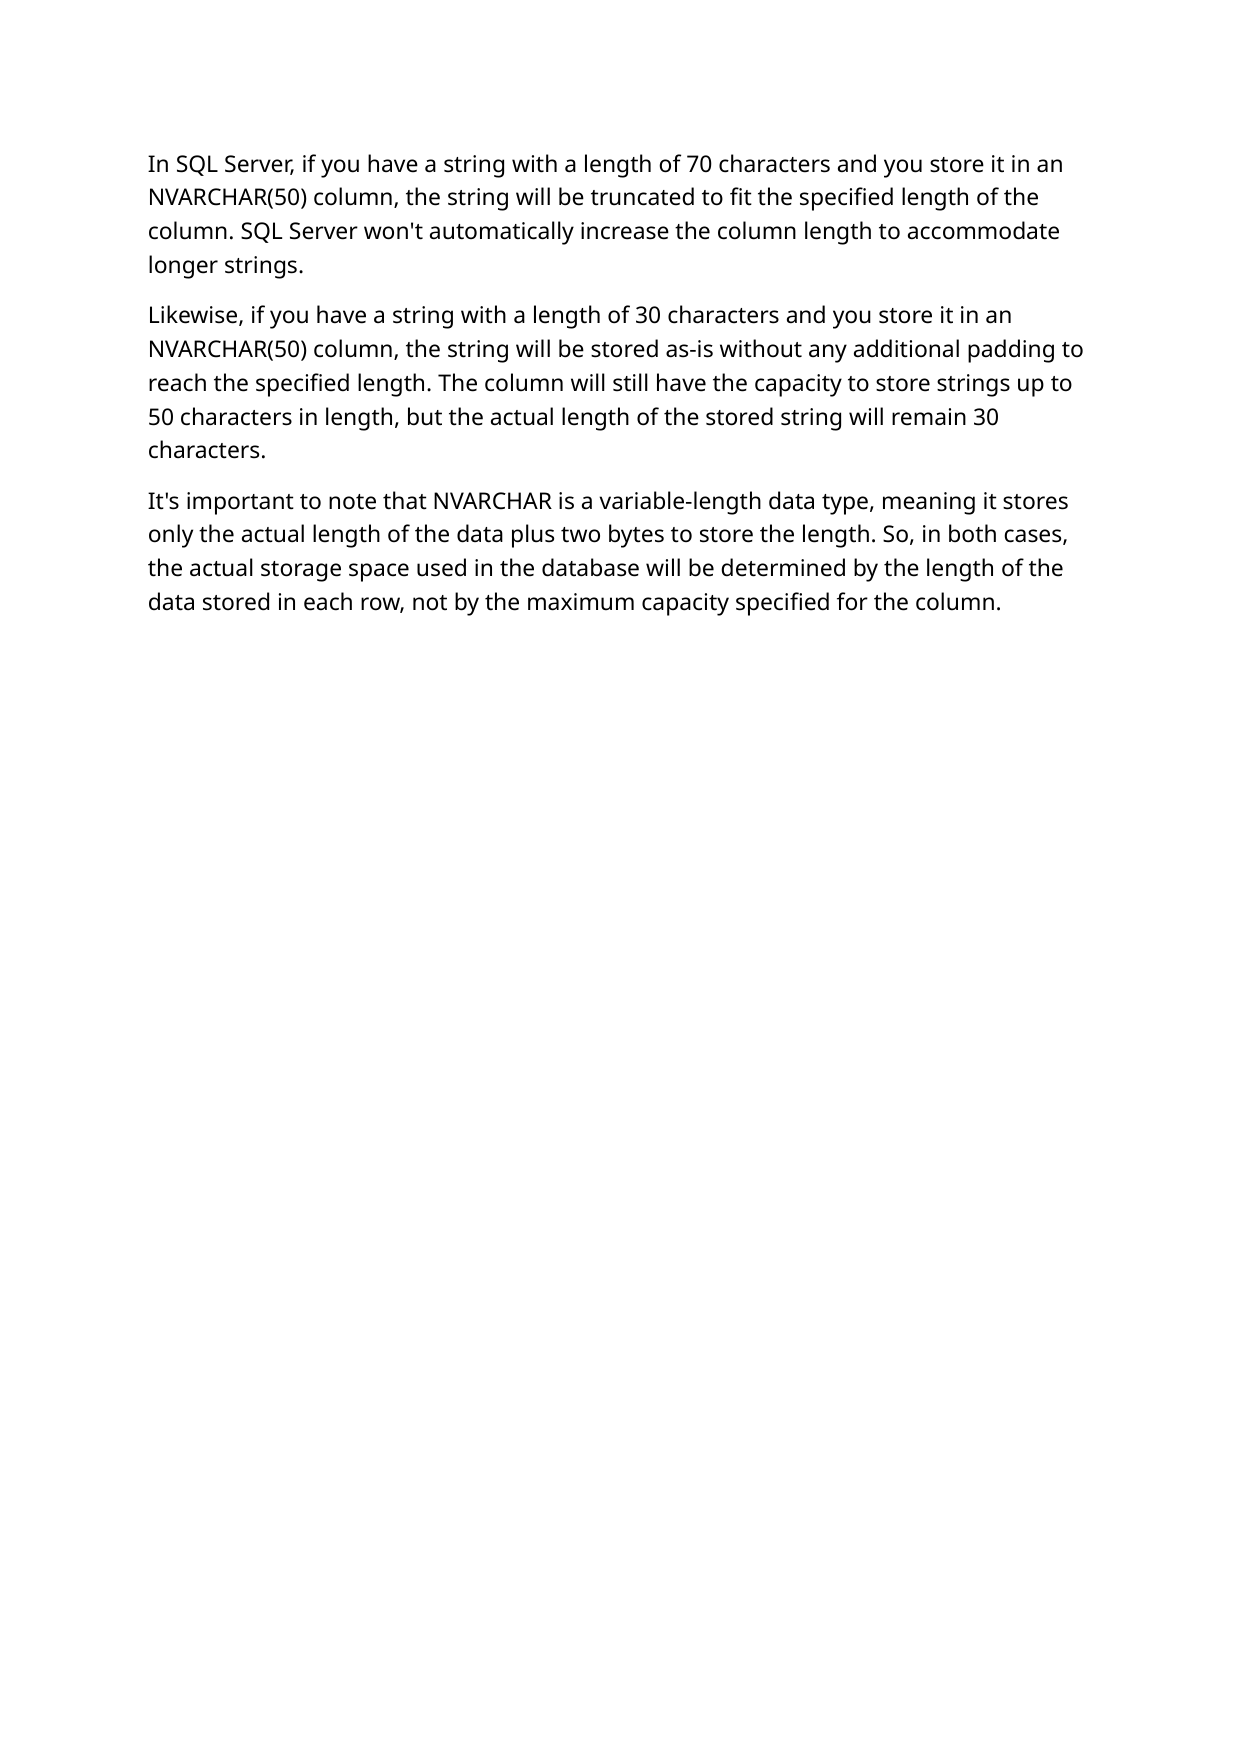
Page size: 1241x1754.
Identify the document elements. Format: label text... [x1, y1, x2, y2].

text Likewise, if you have a string with a length of 30 characters and you store it in an NVARCHAR(50) column, the string will be stored as-is without any additional padding to reach the specified length. The column will still have the capacity to store strings up to 50 characters in length, but the actual length of the stored string will remain 30 characters. [148, 299, 1093, 466]
text It's important to note that NVARCHAR is a variable-length data type, meaning it stores only the actual length of the data plus two bytes to store the length. So, in both cases, the actual storage space used in the database will be determined by the length of the data stored in each row, not by the maximum capacity specified for the column. [148, 485, 1093, 617]
text In SQL Server, if you have a string with a length of 70 characters and you store it in an NVARCHAR(50) column, the string will be truncated to fit the specified length of the column. SQL Server won't automatically increase the column length to accommodate longer strings. [148, 148, 1093, 280]
